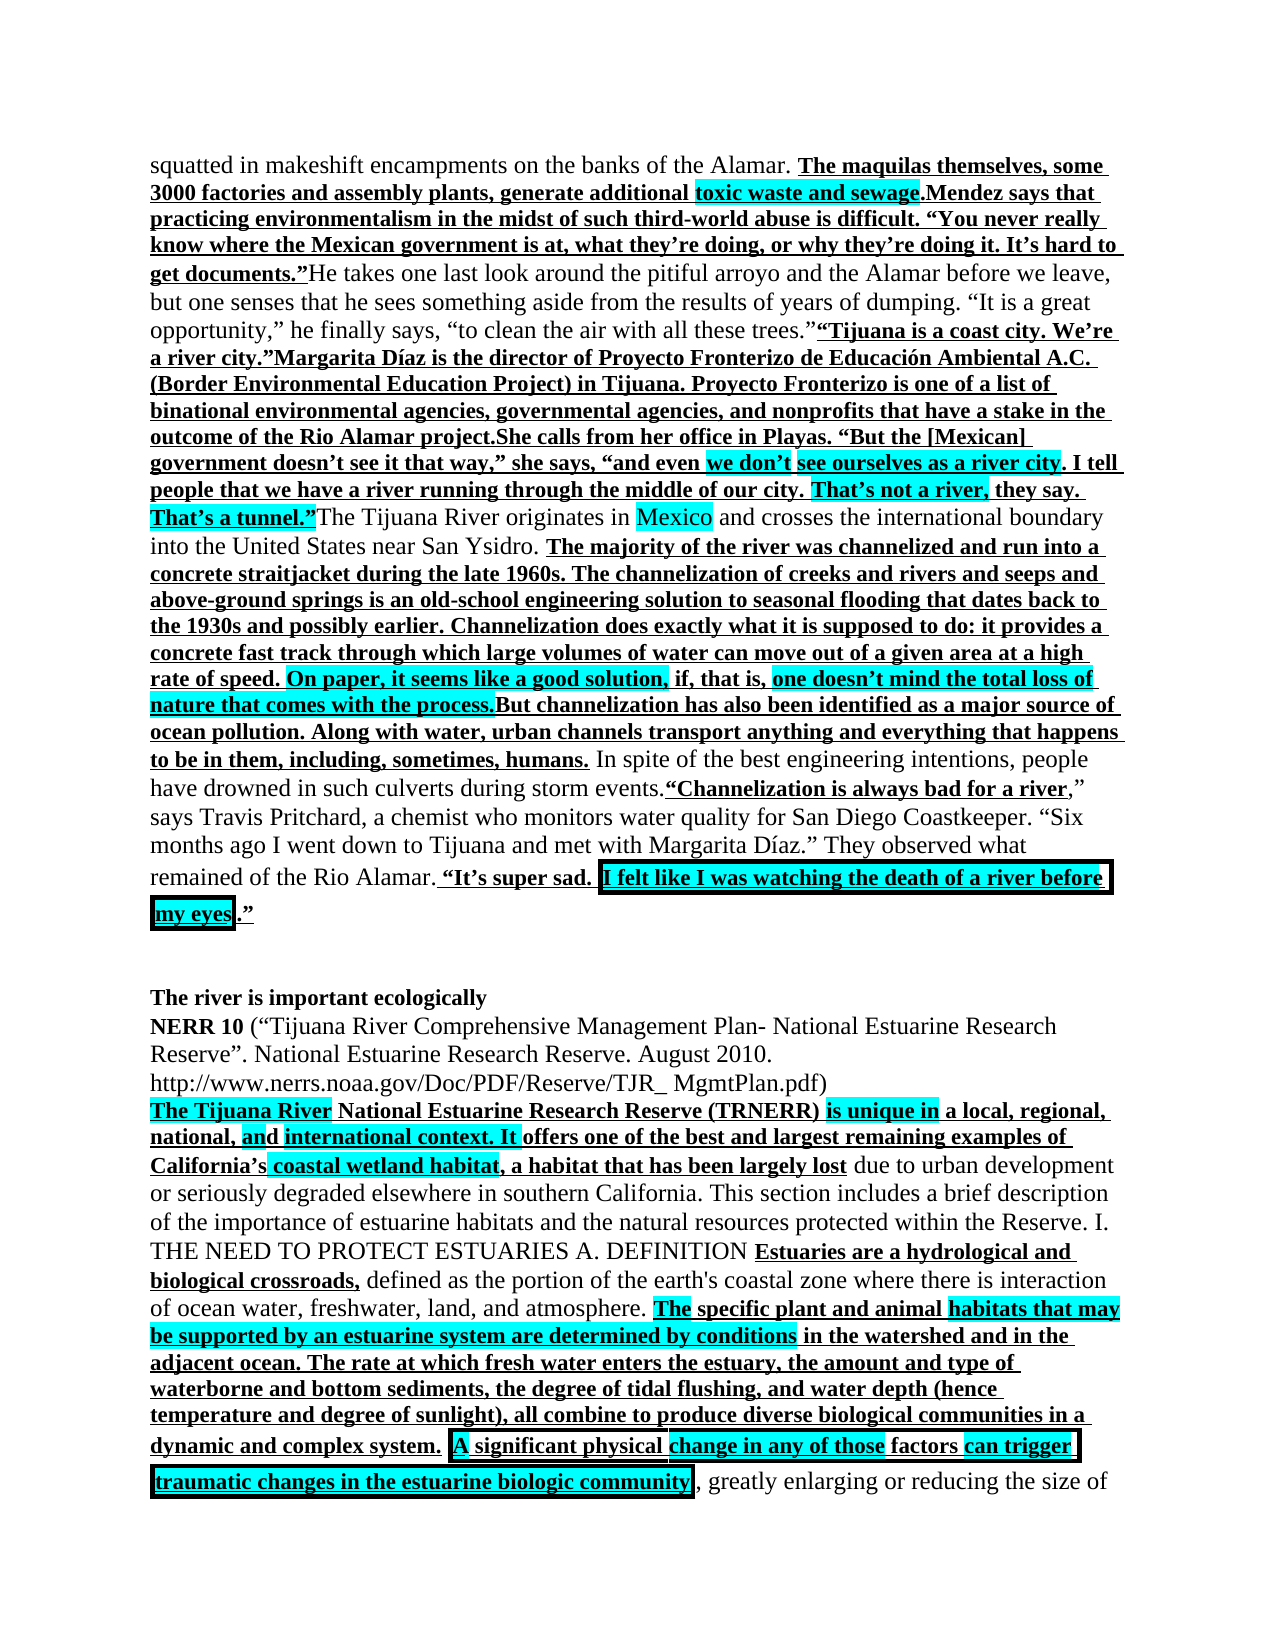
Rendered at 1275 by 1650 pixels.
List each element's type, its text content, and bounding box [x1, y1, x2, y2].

text NERR 10 (“Tijuana River Comprehensive Management Plan- National Estuarine Research Reserve”. National Estuarine Research Reserve. August 2010. http://www.nerrs.noaa.gov/Doc/PDF/Reserve/TJR_ MgmtPlan.pdf) [150, 1011, 1125, 1097]
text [150, 1097, 1125, 1499]
subtitle The river is important ecologically [150, 984, 1125, 1011]
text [150, 150, 1125, 741]
